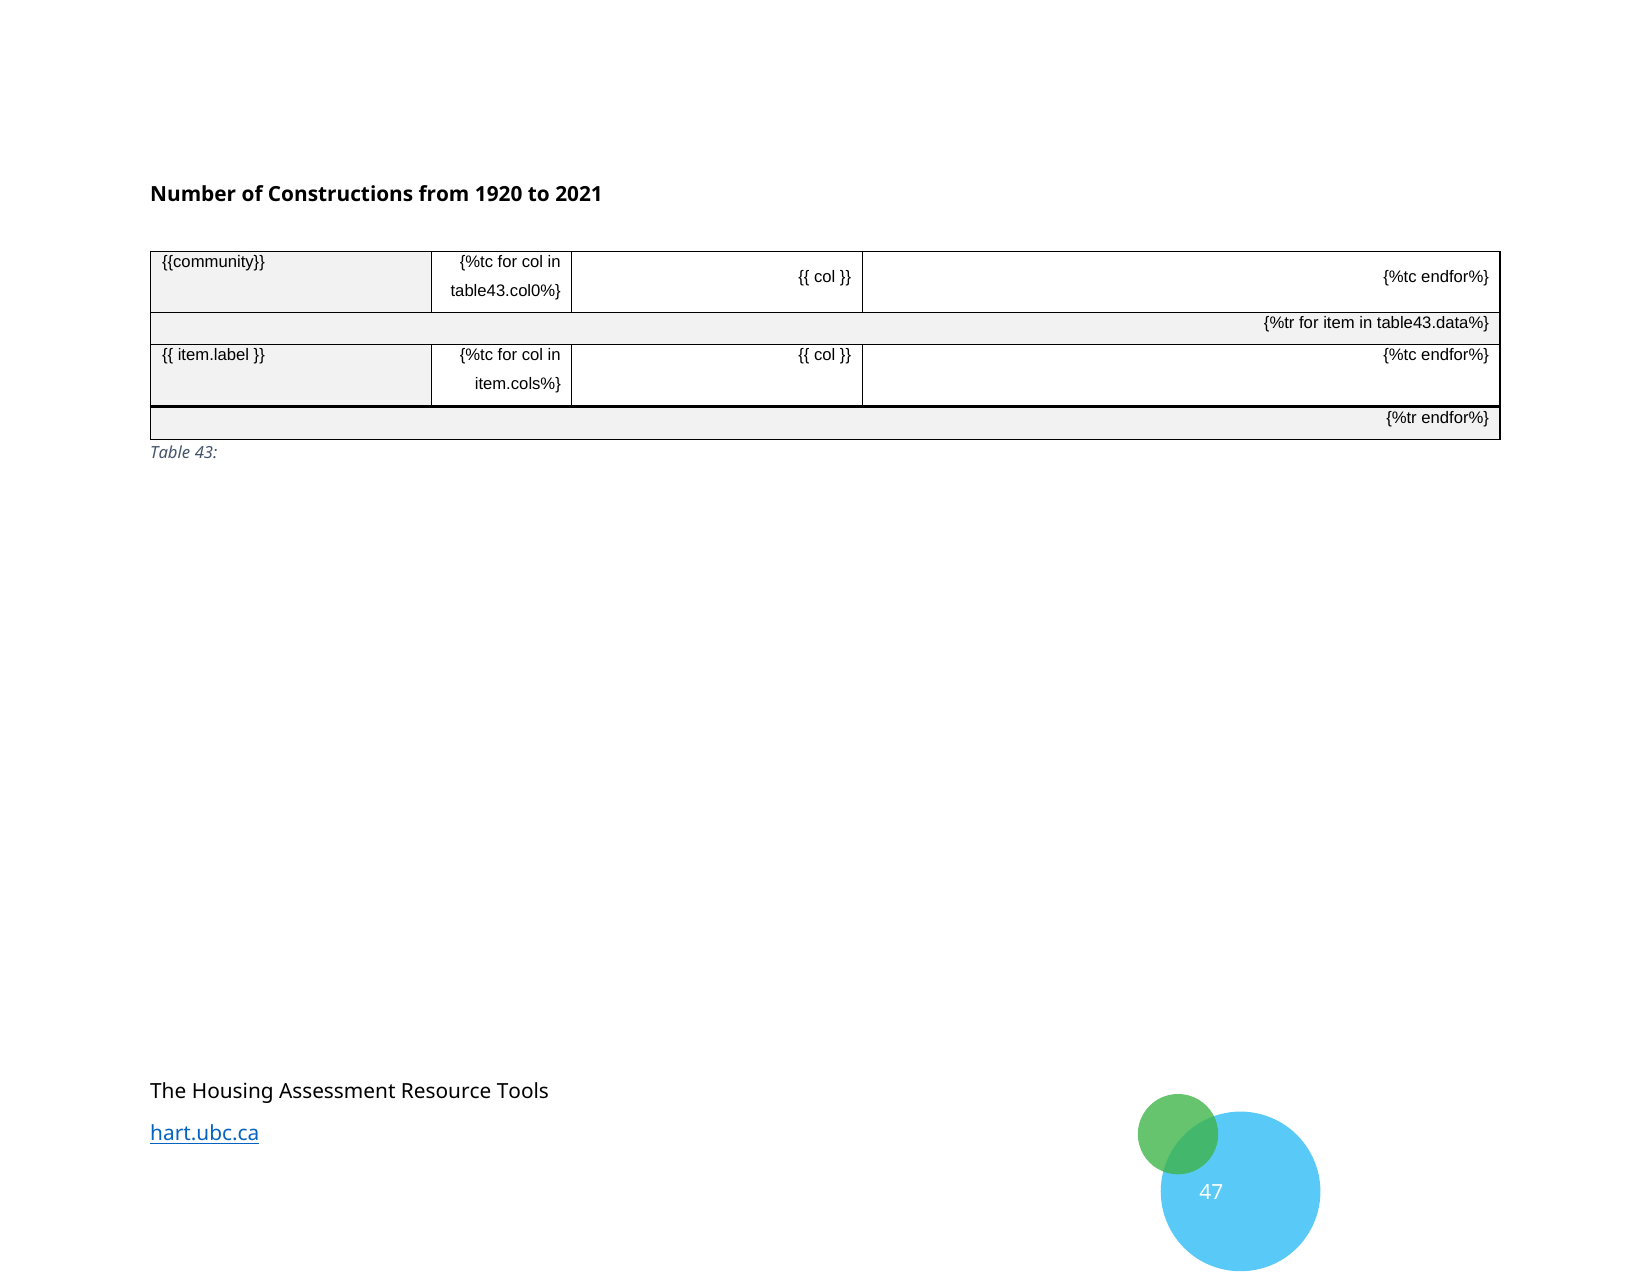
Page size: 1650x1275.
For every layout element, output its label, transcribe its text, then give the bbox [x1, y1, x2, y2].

table_cell {%tc for col in item.cols%} [432, 345, 571, 405]
table_cell {%tr for item in table43.data%} [151, 313, 1499, 344]
subtitle Number of Constructions from 1920 to 2021 [150, 179, 1500, 208]
table_header {{ col }} [572, 252, 862, 312]
table_cell {{ item.label }} [151, 345, 431, 405]
table_header {{community}} [151, 252, 431, 312]
table_cell {%tr endfor%} [151, 408, 1499, 439]
table_header {%tc endfor%} [863, 252, 1499, 312]
table_header {%tc for col in table43.col0%} [432, 252, 571, 312]
table_cell {%tc endfor%} [863, 345, 1499, 405]
table_cell {{ col }} [572, 345, 862, 405]
text Table 43: [150, 440, 1500, 463]
